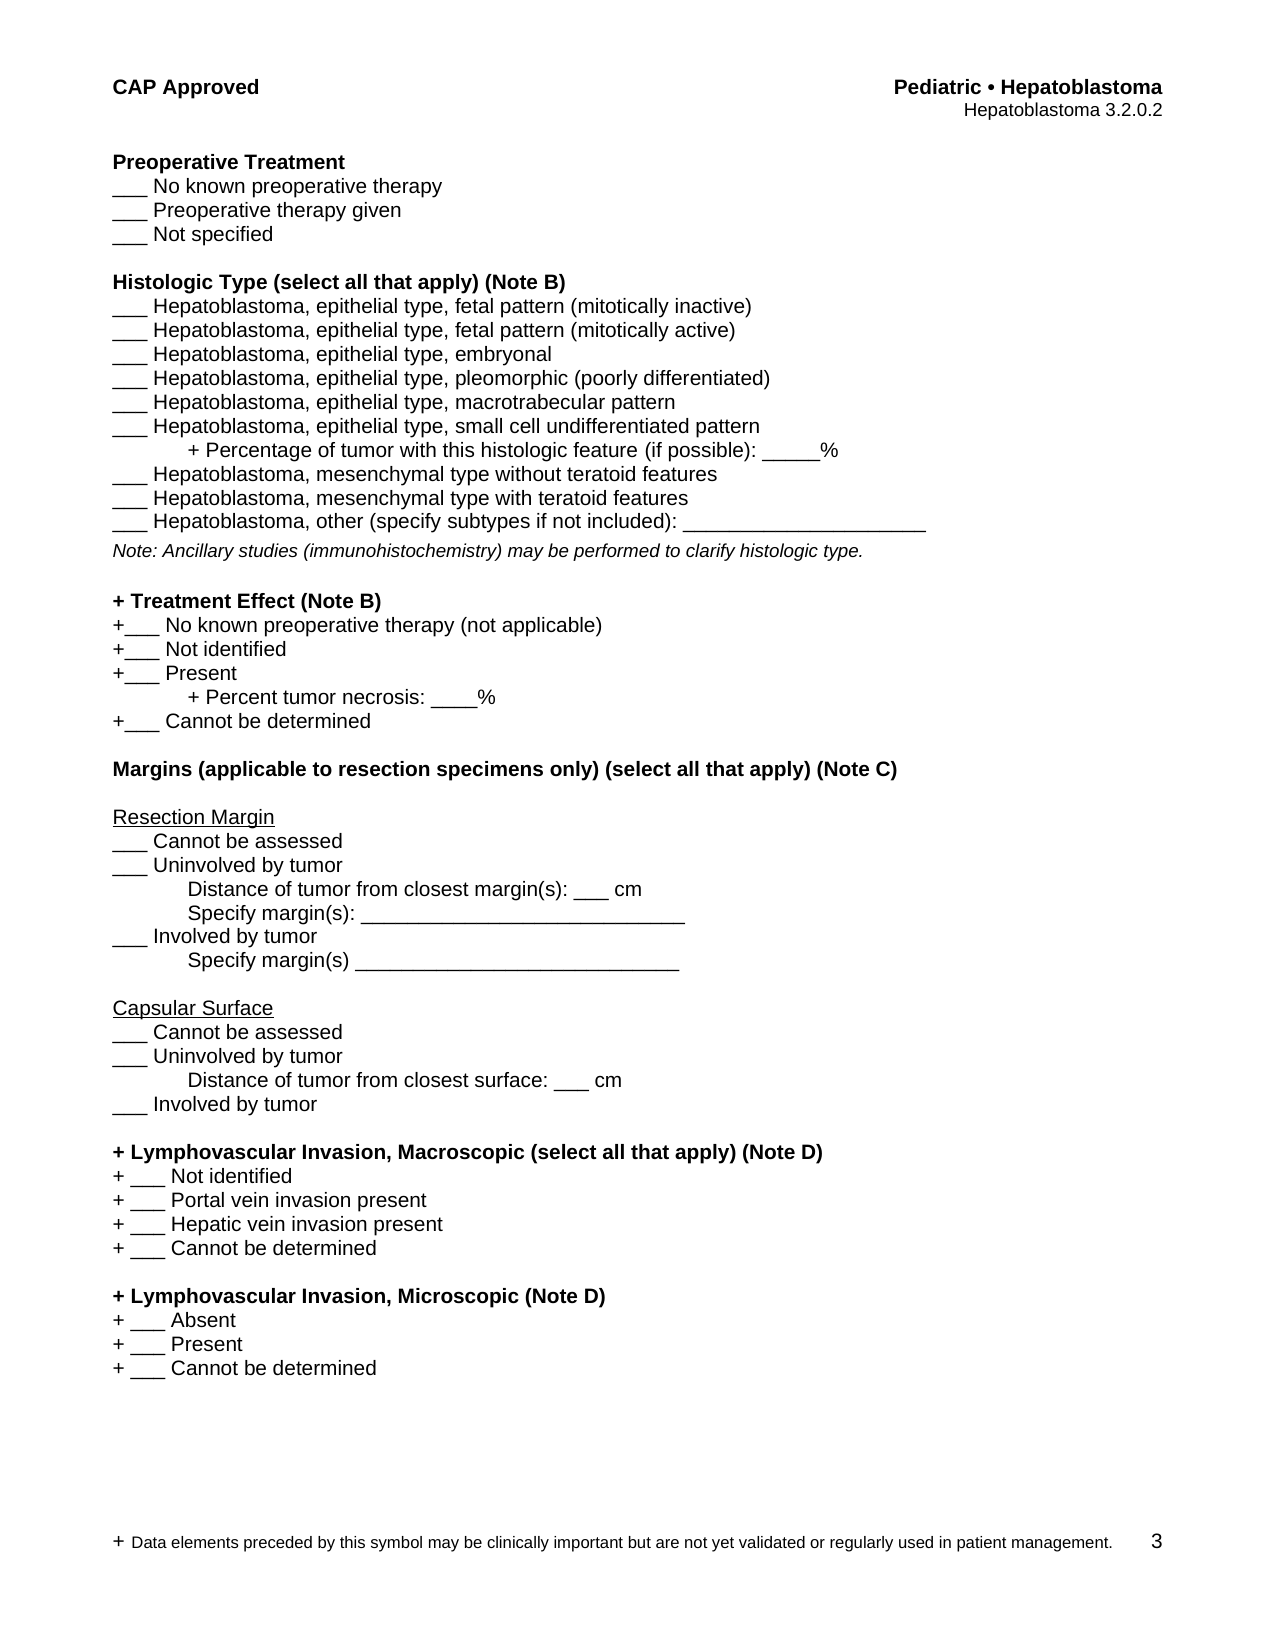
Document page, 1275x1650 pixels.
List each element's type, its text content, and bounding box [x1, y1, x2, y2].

text ___ Hepatoblastoma, mesenchymal type without teratoid features [112, 461, 1162, 485]
text ___ Hepatoblastoma, epithelial type, small cell undifferentiated pattern [112, 413, 1162, 437]
text +___ No known preoperative therapy (not applicable) [112, 613, 1162, 637]
text + ___ Not identified [112, 1164, 1162, 1188]
text ___ Uninvolved by tumor [112, 1044, 1162, 1068]
text +___ Not identified [112, 637, 1162, 661]
subtitle Margins (applicable to resection specimens only) (select all that apply) (Note C) [112, 757, 1162, 781]
text +___ Cannot be determined [112, 709, 1162, 733]
text + ___ Portal vein invasion present [112, 1188, 1162, 1212]
subtitle Capsular Surface [112, 996, 1162, 1020]
text Specify margin(s): ____________________________ [112, 900, 1162, 924]
text + Percent tumor necrosis: ____% [112, 685, 1162, 709]
text + ___ Present [112, 1332, 1162, 1356]
text + ___ Hepatic vein invasion present [112, 1212, 1162, 1236]
text ___ Hepatoblastoma, other (specify subtypes if not included): _____________________ [112, 509, 1162, 533]
text ___ Cannot be assessed [112, 1020, 1162, 1044]
text + ___ Absent [112, 1308, 1162, 1332]
text ___ Preoperative therapy given [112, 198, 1162, 222]
text ___ Cannot be assessed [112, 828, 1162, 852]
text Note: Ancillary studies (immunohistochemistry) may be performed to clarify histologic type. [112, 539, 1162, 561]
text ___ Hepatoblastoma, epithelial type, fetal pattern (mitotically active) [112, 318, 1162, 342]
text + ___ Cannot be determined [112, 1236, 1162, 1260]
text Distance of tumor from closest surface: ___ cm [112, 1068, 1162, 1092]
text +___ Present [112, 661, 1162, 685]
text ___ Hepatoblastoma, epithelial type, pleomorphic (poorly differentiated) [112, 366, 1162, 389]
text ___ Hepatoblastoma, mesenchymal type with teratoid features [112, 485, 1162, 509]
text ___ Hepatoblastoma, epithelial type, macrotrabecular pattern [112, 389, 1162, 413]
text + Percentage of tumor with this histologic feature (if possible): _____% [112, 437, 1162, 461]
text ___ Uninvolved by tumor [112, 852, 1162, 876]
subtitle + Lymphovascular Invasion, Macroscopic (select all that apply) (Note D) [112, 1140, 1162, 1164]
text ___ No known preoperative therapy [112, 174, 1162, 198]
text + Lymphovascular Invasion, Microscopic (Note D) [112, 1284, 1162, 1308]
text ___ Involved by tumor [112, 924, 1162, 948]
text ___ Involved by tumor [112, 1092, 1162, 1116]
subtitle Preoperative Treatment [112, 150, 1162, 174]
subtitle Histologic Type (select all that apply) (Note B) [112, 270, 1162, 294]
text ___ Hepatoblastoma, epithelial type, fetal pattern (mitotically inactive) [112, 294, 1162, 318]
text ___ Hepatoblastoma, epithelial type, embryonal [112, 342, 1162, 366]
text + Treatment Effect (Note B) [112, 589, 1162, 613]
subtitle Resection Margin [112, 804, 1162, 828]
text Specify margin(s) ____________________________ [112, 948, 1162, 972]
text Distance of tumor from closest margin(s): ___ cm [112, 876, 1162, 900]
text + ___ Cannot be determined [112, 1356, 1162, 1379]
text ___ Not specified [112, 222, 1162, 246]
